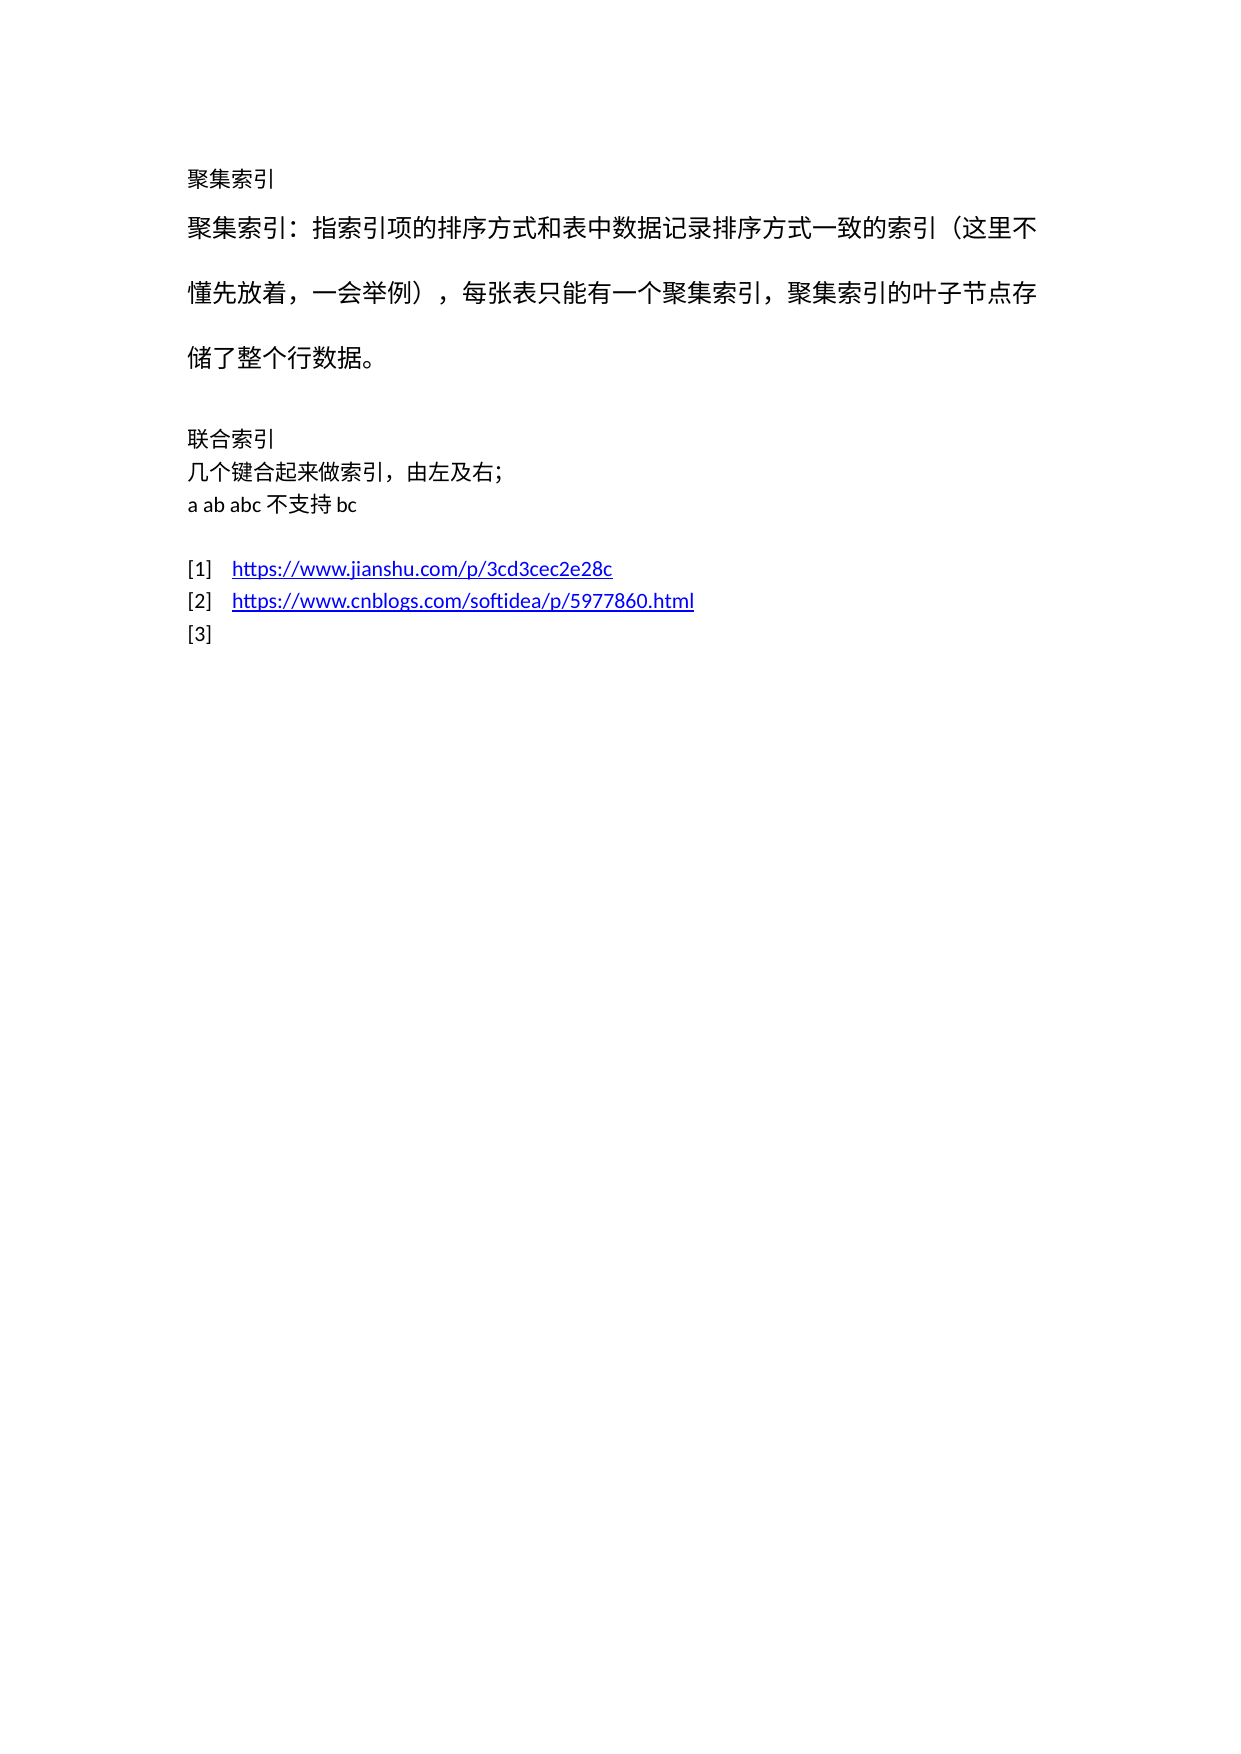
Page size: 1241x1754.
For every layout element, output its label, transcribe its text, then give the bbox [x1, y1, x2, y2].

text 几个键合起来做索引，由左及右； [187, 454, 1053, 487]
text 联合索引 [187, 422, 1053, 454]
list https://www.cnblogs.com/softidea/p/5977860.html [187, 584, 1053, 617]
text 聚集索引 [187, 162, 1053, 194]
list https://www.jianshu.com/p/3cd3cec2e28c [187, 552, 1053, 584]
text 聚集索引：指索引项的排序方式和表中数据记录排序方式一致的索引（这里不懂先放着，一会举例），每张表只能有一个聚集索引，聚集索引的叶子节点存储了整个行数据。 [187, 194, 1053, 389]
text a ab abc 不支持bc [187, 487, 1053, 519]
